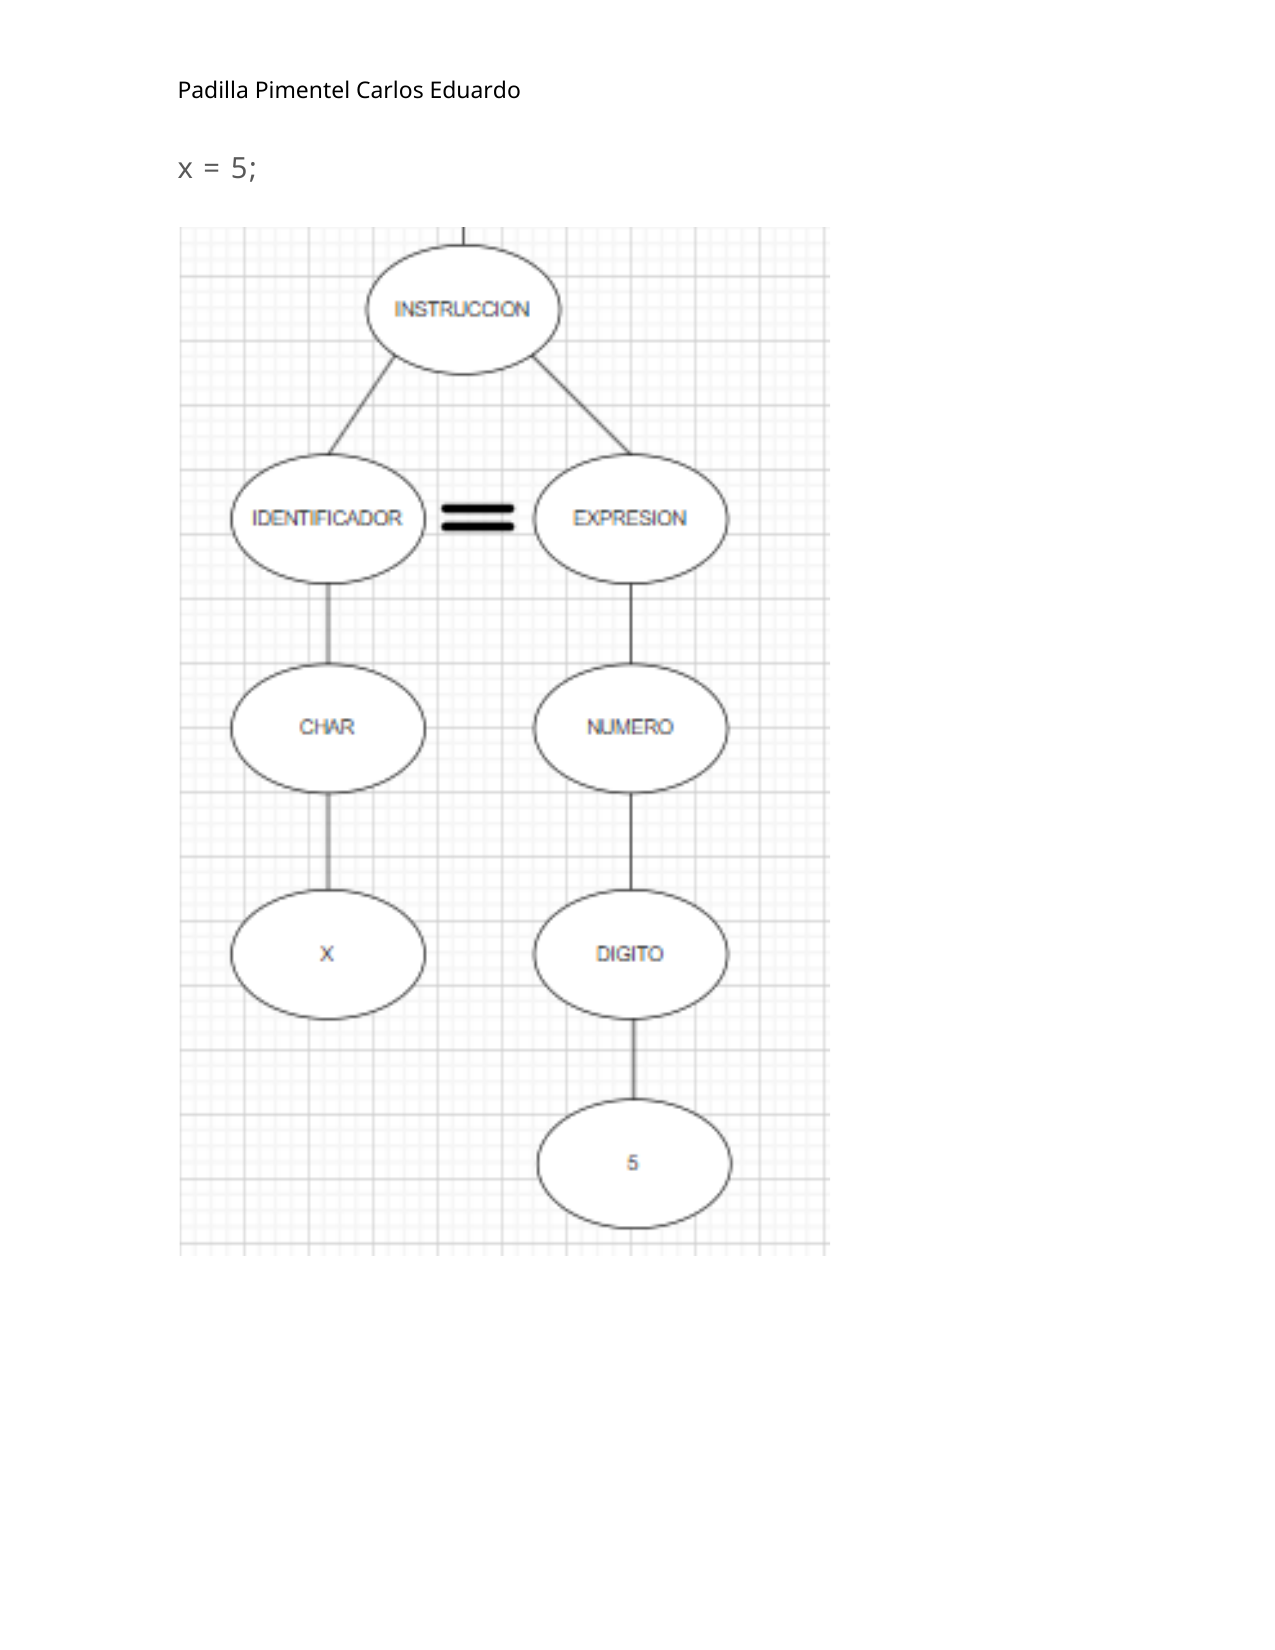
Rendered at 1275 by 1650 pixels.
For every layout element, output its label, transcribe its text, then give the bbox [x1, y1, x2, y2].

picture [177, 227, 829, 1251]
subtitle x = 5; [177, 148, 1098, 187]
